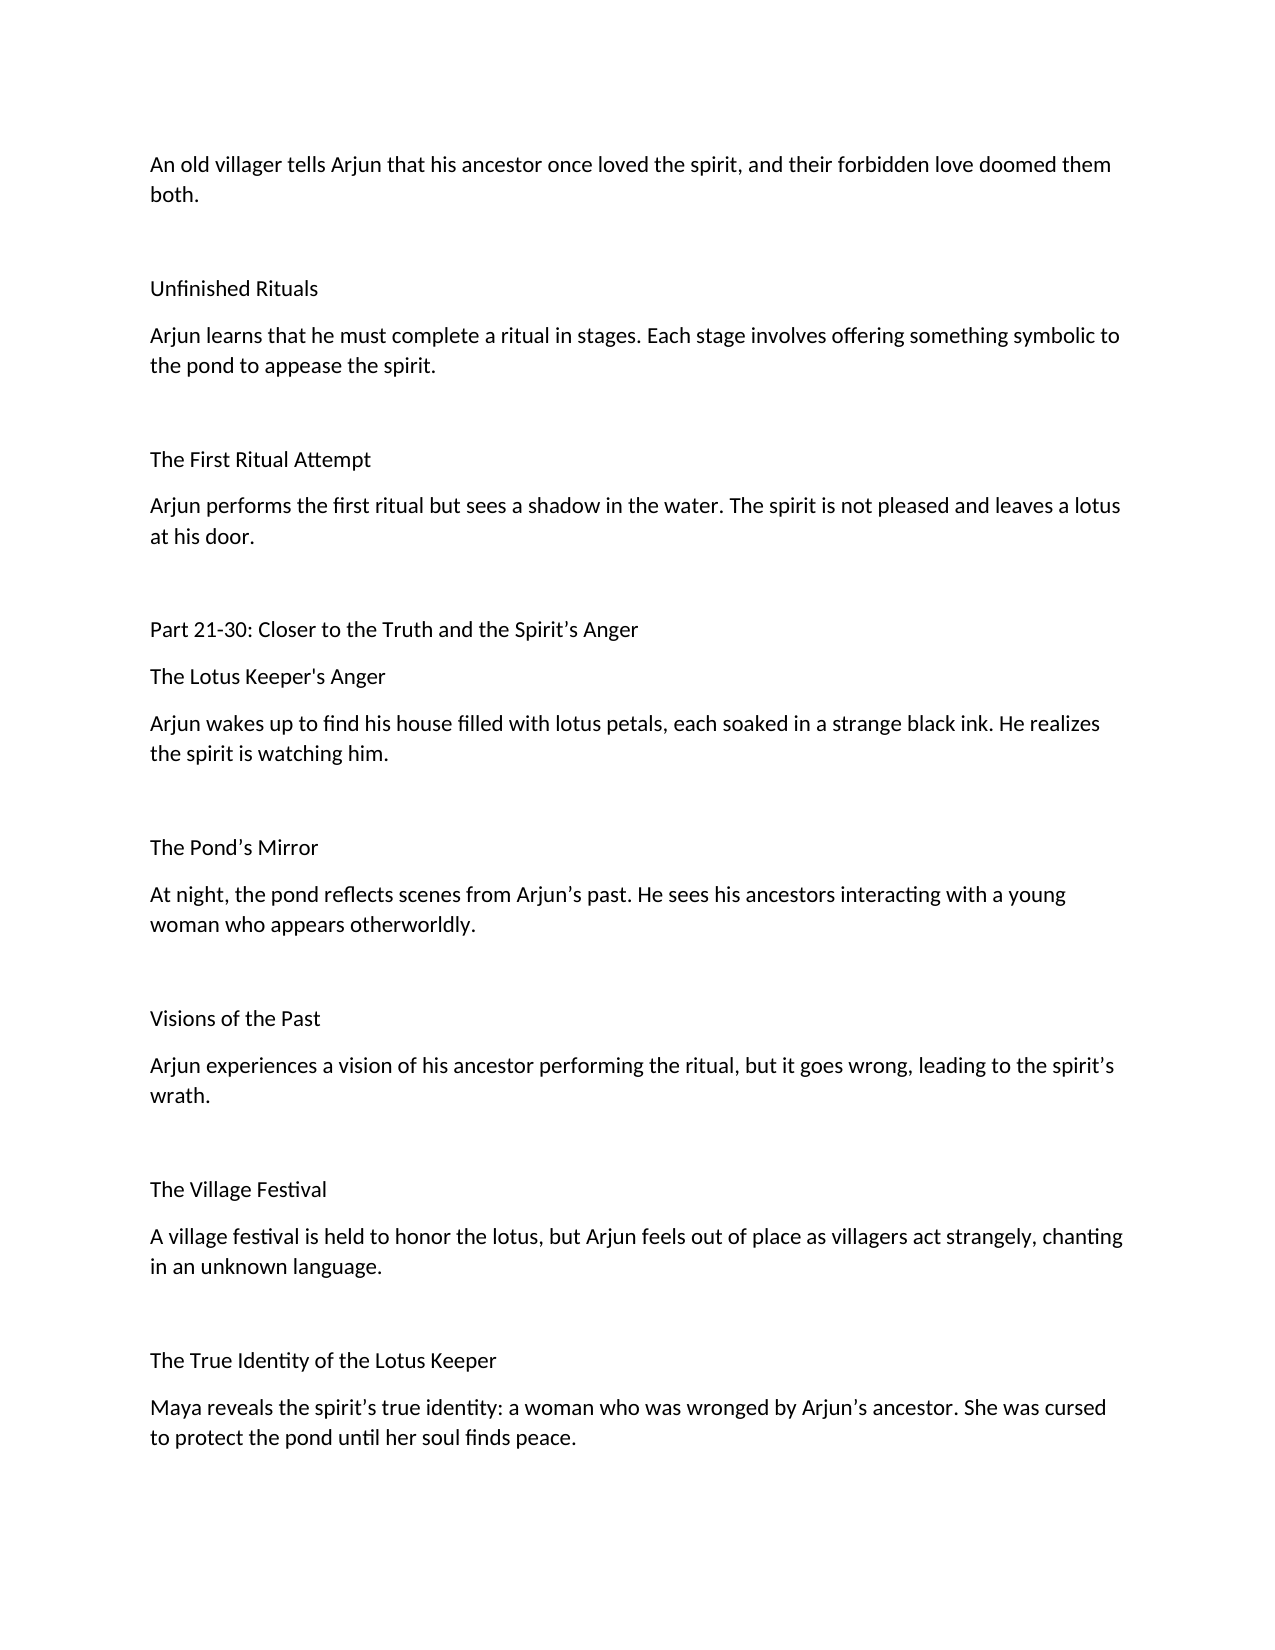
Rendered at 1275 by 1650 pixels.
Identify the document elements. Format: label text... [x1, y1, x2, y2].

text The Lotus Keeper's Anger [150, 662, 1125, 691]
text The True Identity of the Lotus Keeper [150, 1346, 1125, 1374]
text A village festival is held to honor the lotus, but Arjun feels out of place as villagers act strangely, chanting in an unknown language. [150, 1222, 1125, 1280]
text Unfinished Rituals [150, 274, 1125, 302]
text Part 21-30: Closer to the Truth and the Spirit’s Anger [150, 616, 1125, 644]
text The First Ritual Attempt [150, 445, 1125, 473]
text The Village Festival [150, 1175, 1125, 1203]
text Maya reveals the spirit’s true identity: a woman who was wronged by Arjun’s ancestor. She was cursed to protect the pond until her soul finds peace. [150, 1393, 1125, 1451]
text Arjun performs the first ritual but sees a shadow in the water. The spirit is not pleased and leaves a lotus at his door. [150, 492, 1125, 550]
text Arjun learns that he must complete a ritual in stages. Each stage involves offering something symbolic to the pond to appease the spirit. [150, 321, 1125, 379]
text At night, the pond reflects scenes from Arjun’s past. He sees his ancestors interacting with a young woman who appears otherworldly. [150, 880, 1125, 938]
text The Pond’s Mirror [150, 833, 1125, 861]
text Visions of the Past [150, 1004, 1125, 1032]
text Arjun experiences a vision of his ancestor performing the ritual, but it goes wrong, leading to the spirit’s wrath. [150, 1051, 1125, 1109]
text Arjun wakes up to find his house filled with lotus petals, each soaked in a strange black ink. He realizes the spirit is watching him. [150, 709, 1125, 768]
text An old villager tells Arjun that his ancestor once loved the spirit, and their forbidden love doomed them both. [150, 150, 1125, 208]
